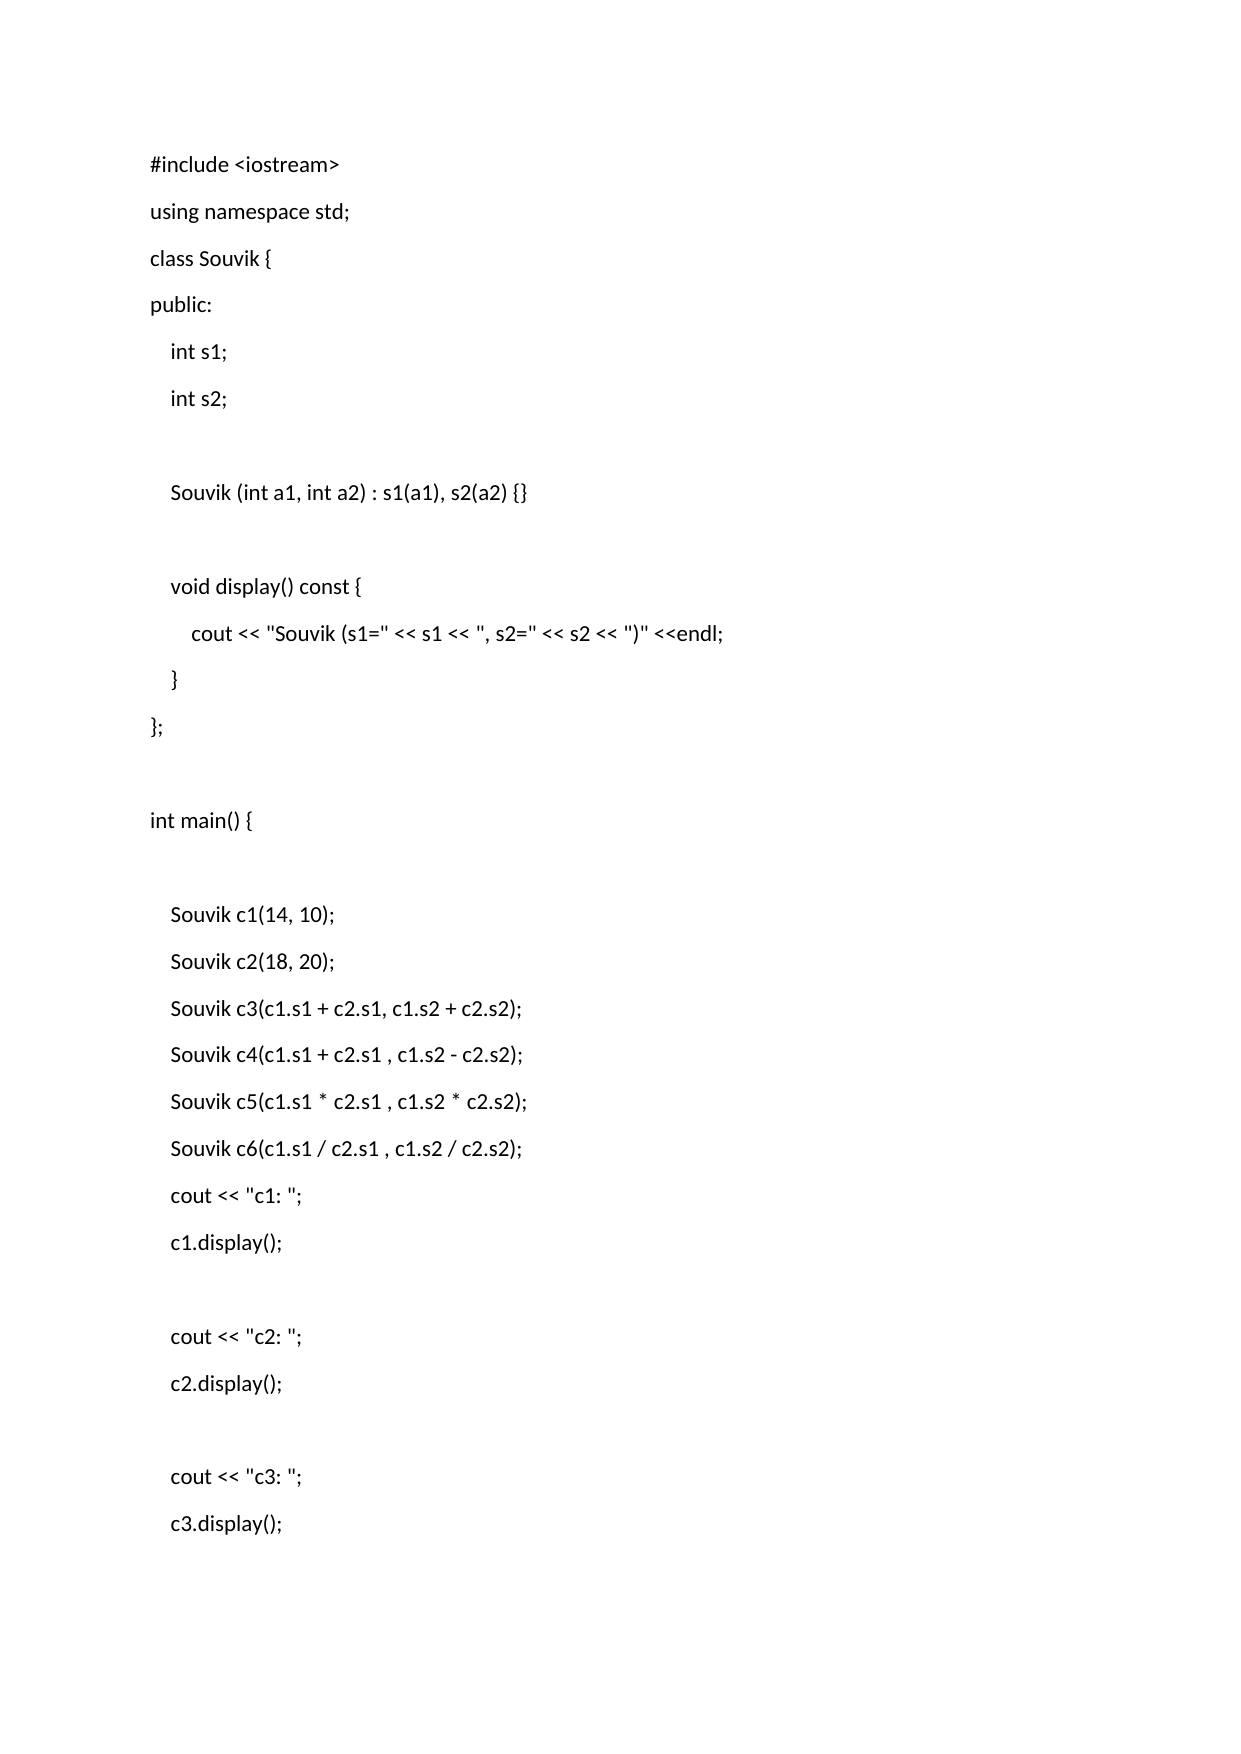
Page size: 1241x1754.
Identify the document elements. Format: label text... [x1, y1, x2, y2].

text void display() const { [150, 572, 1090, 600]
text cout << "Souvik (s1=" << s1 << ", s2=" << s2 << ")" <<endl; [150, 619, 1090, 647]
text Souvik c5(c1.s1 * c2.s1 , c1.s2 * c2.s2); [150, 1087, 1090, 1116]
text c2.display(); [150, 1369, 1090, 1397]
text Souvik (int a1, int a2) : s1(a1), s2(a2) {} [150, 478, 1090, 506]
text #include <iostream> [150, 150, 1090, 178]
text } [150, 666, 1090, 694]
text cout << "c3: "; [150, 1462, 1090, 1491]
text Souvik c4(c1.s1 + c2.s1 , c1.s2 - c2.s2); [150, 1041, 1090, 1069]
text class Souvik { [150, 244, 1090, 272]
text cout << "c2: "; [150, 1322, 1090, 1350]
text Souvik c3(c1.s1 + c2.s1, c1.s2 + c2.s2); [150, 994, 1090, 1022]
text c3.display(); [150, 1509, 1090, 1537]
text c1.display(); [150, 1228, 1090, 1256]
text int s1; [150, 337, 1090, 366]
text }; [150, 712, 1090, 741]
text int main() { [150, 806, 1090, 834]
text using namespace std; [150, 197, 1090, 225]
text Souvik c6(c1.s1 / c2.s1 , c1.s2 / c2.s2); [150, 1134, 1090, 1162]
text cout << "c1: "; [150, 1181, 1090, 1209]
text Souvik c1(14, 10); [150, 900, 1090, 928]
text int s2; [150, 384, 1090, 412]
text public: [150, 291, 1090, 319]
text Souvik c2(18, 20); [150, 947, 1090, 975]
